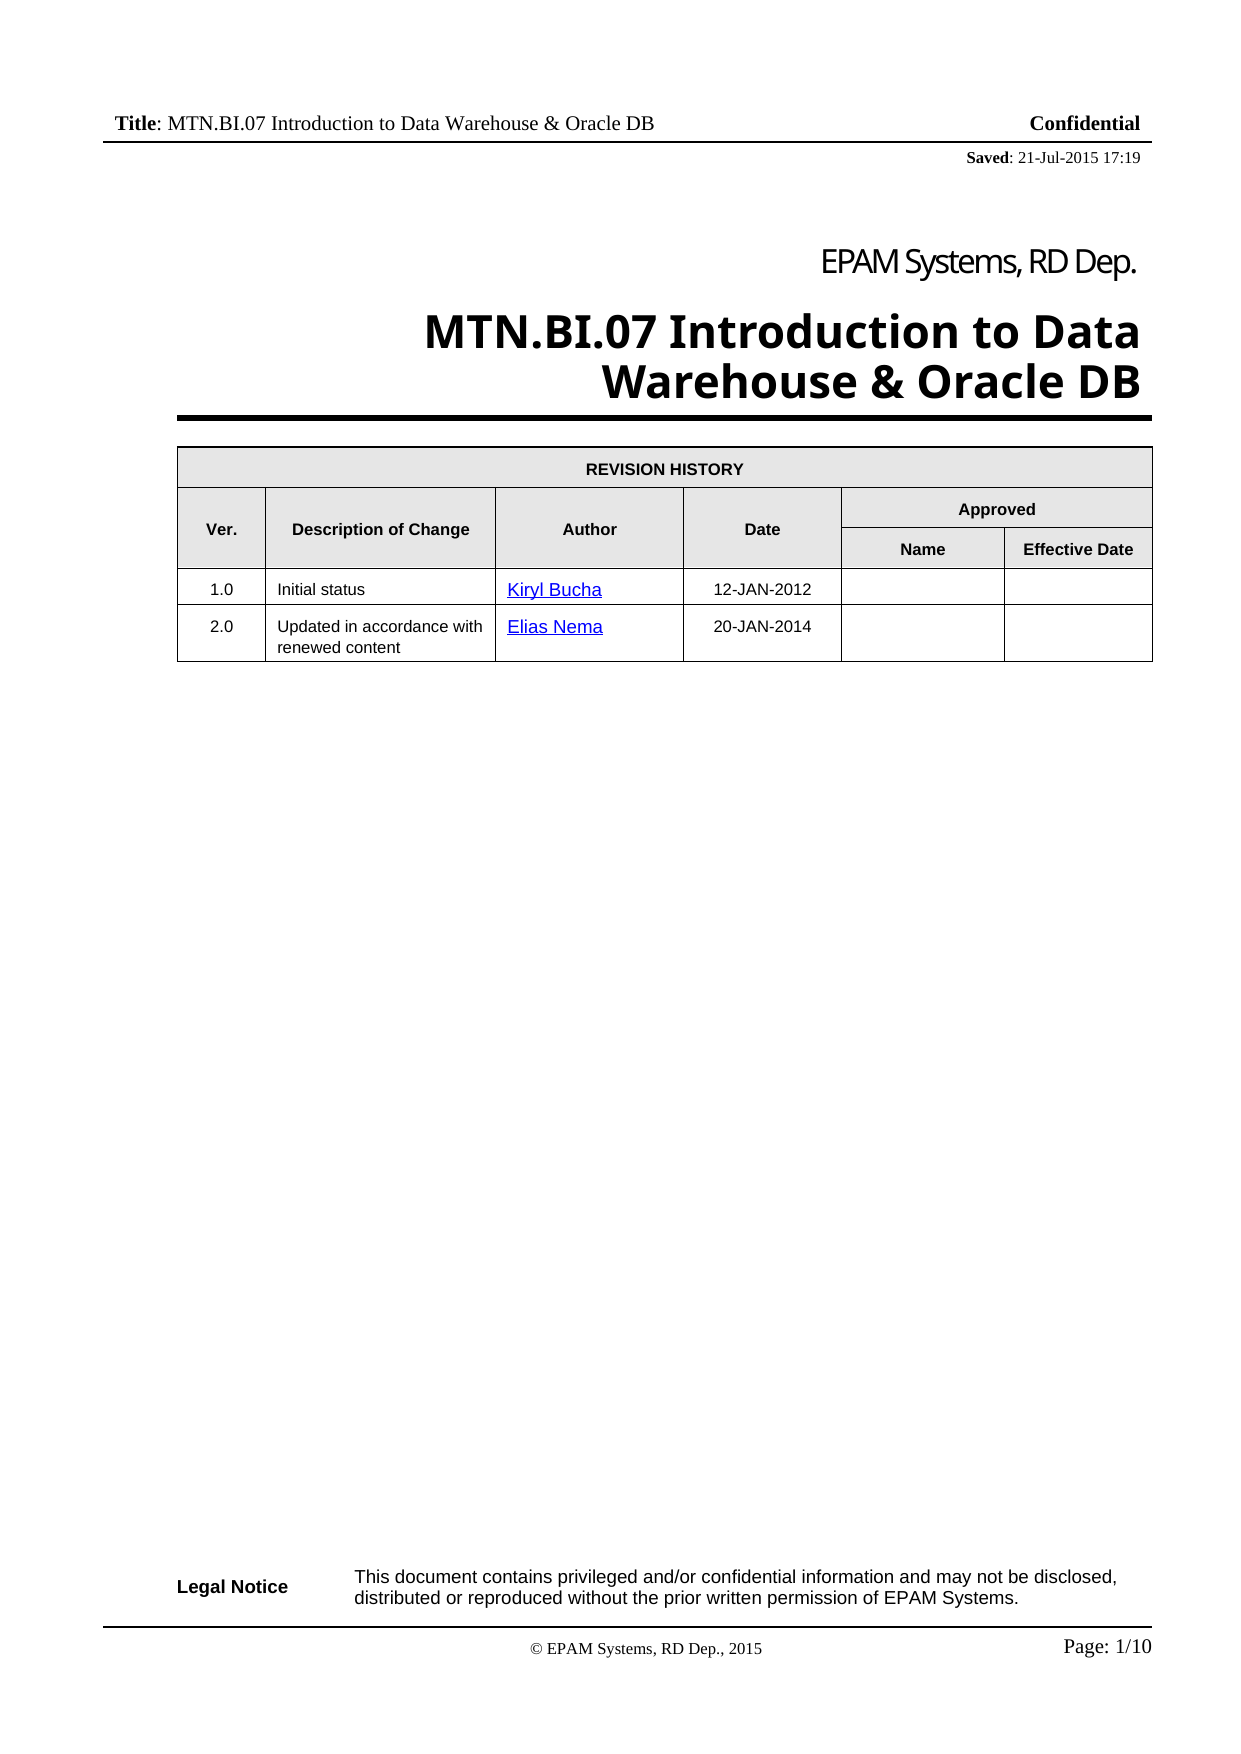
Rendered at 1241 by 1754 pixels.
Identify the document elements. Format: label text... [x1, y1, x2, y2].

table_cell Updated in accordance with renewed content [266, 605, 495, 661]
table_cell Elias Nema [496, 605, 683, 661]
table_header REVISION HISTORY [178, 448, 1152, 487]
table_cell 1.0 [178, 569, 265, 604]
table_cell Effective Date [1005, 528, 1152, 567]
table_cell Description of Change [266, 488, 495, 567]
table_cell [1005, 605, 1152, 661]
table_cell Author [496, 488, 683, 567]
table_cell 2.0 [178, 605, 265, 661]
table_cell Initial status [266, 569, 495, 604]
table_cell Name [842, 528, 1004, 567]
table_cell Date [684, 488, 841, 567]
table_cell 12-JAN-2012 [684, 569, 841, 604]
table_cell Ver. [178, 488, 265, 567]
table_cell Kiryl Bucha [496, 569, 683, 604]
table_cell Approved [842, 488, 1152, 527]
table_cell 20-JAN-2014 [684, 605, 841, 661]
table_header EPAM Systems, RD Dep. [166, 238, 1152, 284]
table_cell [842, 605, 1004, 661]
table_cell MTN.BI.07 Introduction to Data Warehouse & Oracle DB [166, 284, 1152, 409]
table_cell [1005, 569, 1152, 604]
table_cell [842, 569, 1004, 604]
